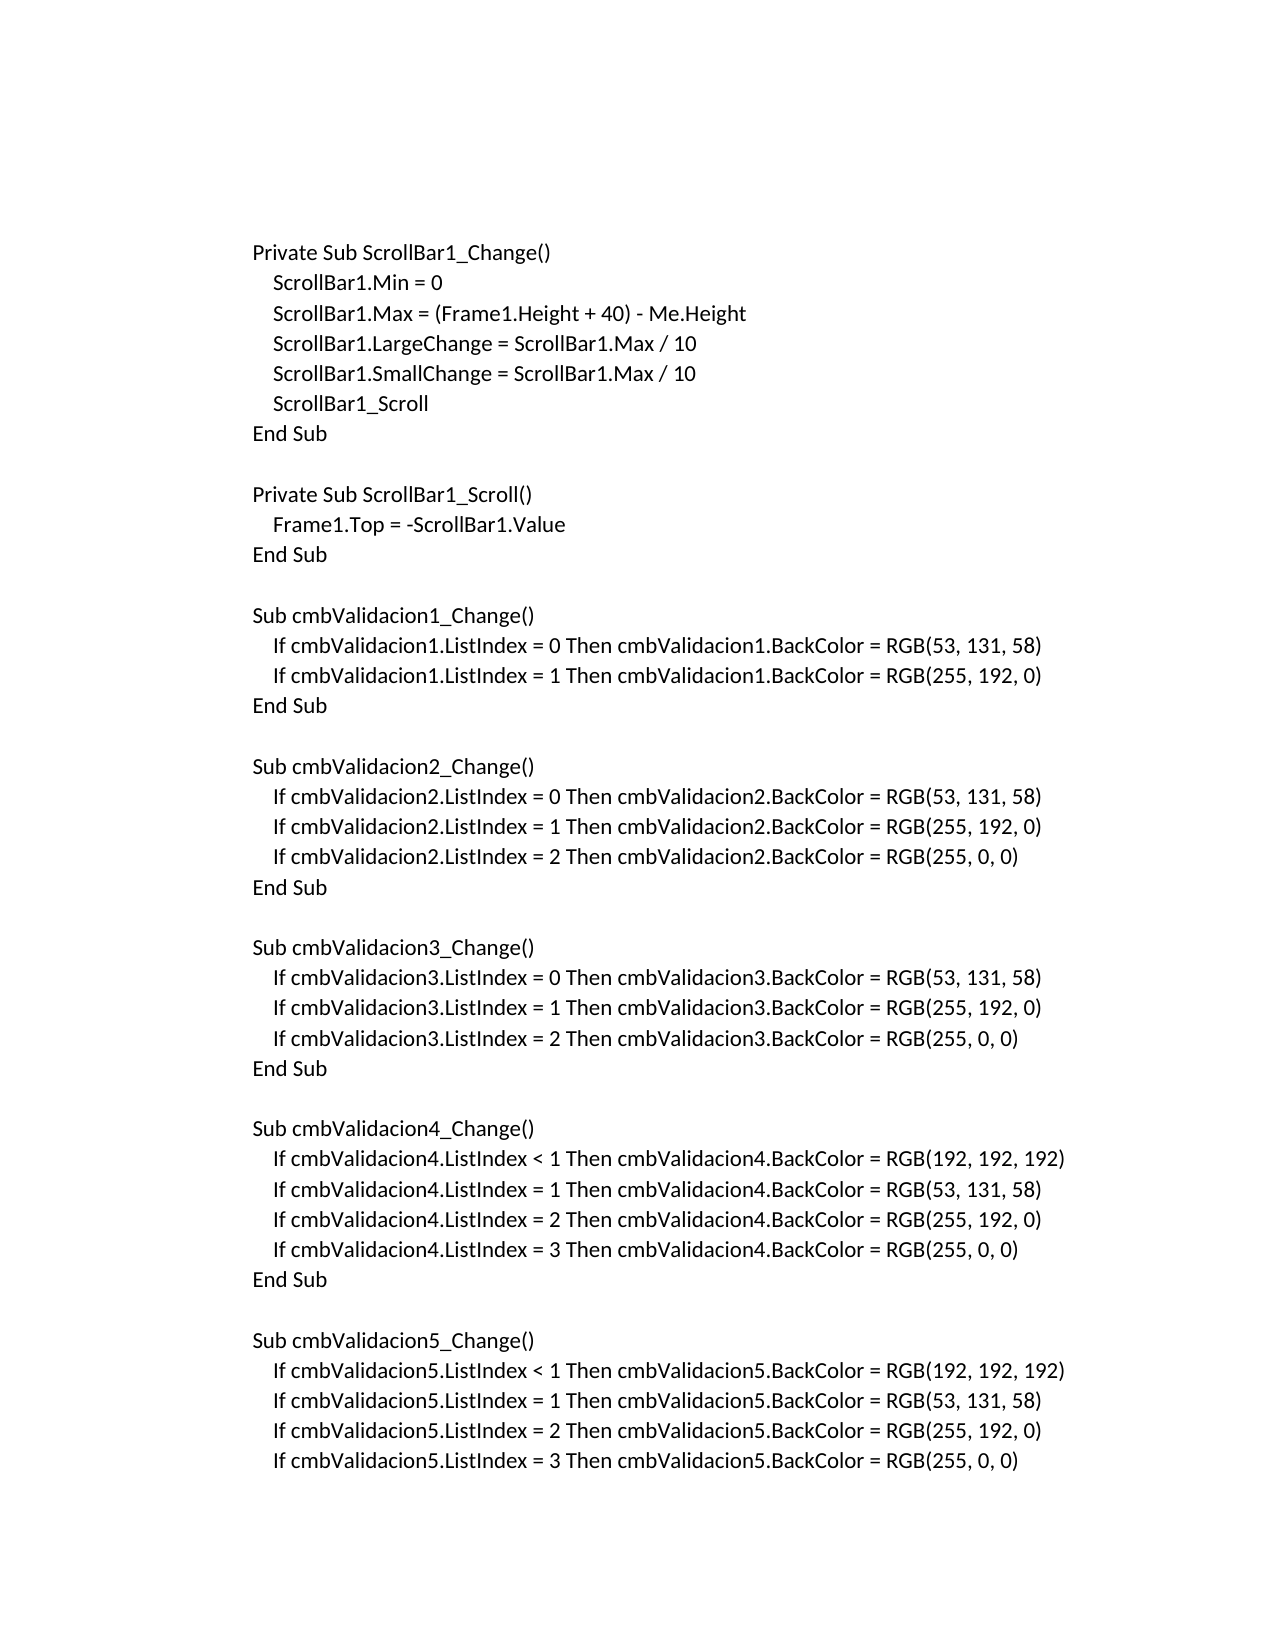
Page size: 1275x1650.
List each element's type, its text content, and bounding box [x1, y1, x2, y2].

list End Sub [252, 1054, 1098, 1082]
list ScrollBar1_Scroll [252, 389, 1098, 417]
list Sub cmbValidacion5_Change() [252, 1326, 1098, 1354]
list Sub cmbValidacion3_Change() [252, 933, 1098, 961]
list If cmbValidacion5.ListIndex = 1 Then cmbValidacion5.BackColor = RGB(53, 131, 58) [252, 1386, 1098, 1414]
list Private Sub ScrollBar1_Scroll() [252, 480, 1098, 508]
list If cmbValidacion1.ListIndex = 1 Then cmbValidacion1.BackColor = RGB(255, 192, 0) [252, 661, 1098, 689]
list ScrollBar1.SmallChange = ScrollBar1.Max / 10 [252, 359, 1098, 387]
list ScrollBar1.Max = (Frame1.Height + 40) - Me.Height [252, 299, 1098, 327]
list If cmbValidacion5.ListIndex = 3 Then cmbValidacion5.BackColor = RGB(255, 0, 0) [252, 1447, 1098, 1474]
list If cmbValidacion5.ListIndex < 1 Then cmbValidacion5.BackColor = RGB(192, 192, 192) [252, 1356, 1098, 1384]
list End Sub [252, 873, 1098, 901]
list Frame1.Top = -ScrollBar1.Value [252, 510, 1098, 538]
list End Sub [252, 691, 1098, 719]
list End Sub [252, 1265, 1098, 1293]
list If cmbValidacion2.ListIndex = 2 Then cmbValidacion2.BackColor = RGB(255, 0, 0) [252, 842, 1098, 870]
list If cmbValidacion5.ListIndex = 2 Then cmbValidacion5.BackColor = RGB(255, 192, 0) [252, 1416, 1098, 1444]
list End Sub [252, 540, 1098, 568]
list If cmbValidacion3.ListIndex = 0 Then cmbValidacion3.BackColor = RGB(53, 131, 58) [252, 963, 1098, 991]
list If cmbValidacion4.ListIndex = 3 Then cmbValidacion4.BackColor = RGB(255, 0, 0) [252, 1235, 1098, 1263]
list Sub cmbValidacion4_Change() [252, 1114, 1098, 1142]
list ScrollBar1.Min = 0 [252, 268, 1098, 296]
list If cmbValidacion3.ListIndex = 2 Then cmbValidacion3.BackColor = RGB(255, 0, 0) [252, 1024, 1098, 1052]
list Sub cmbValidacion1_Change() [252, 601, 1098, 629]
list End Sub [252, 419, 1098, 447]
list If cmbValidacion4.ListIndex < 1 Then cmbValidacion4.BackColor = RGB(192, 192, 192) [252, 1144, 1098, 1172]
list If cmbValidacion3.ListIndex = 1 Then cmbValidacion3.BackColor = RGB(255, 192, 0) [252, 993, 1098, 1021]
list If cmbValidacion4.ListIndex = 2 Then cmbValidacion4.BackColor = RGB(255, 192, 0) [252, 1205, 1098, 1233]
list If cmbValidacion2.ListIndex = 0 Then cmbValidacion2.BackColor = RGB(53, 131, 58) [252, 782, 1098, 810]
list If cmbValidacion2.ListIndex = 1 Then cmbValidacion2.BackColor = RGB(255, 192, 0) [252, 812, 1098, 840]
list ScrollBar1.LargeChange = ScrollBar1.Max / 10 [252, 329, 1098, 357]
list Sub cmbValidacion2_Change() [252, 752, 1098, 780]
list If cmbValidacion4.ListIndex = 1 Then cmbValidacion4.BackColor = RGB(53, 131, 58) [252, 1175, 1098, 1203]
list If cmbValidacion1.ListIndex = 0 Then cmbValidacion1.BackColor = RGB(53, 131, 58) [252, 631, 1098, 659]
list Private Sub ScrollBar1_Change() [252, 238, 1098, 266]
